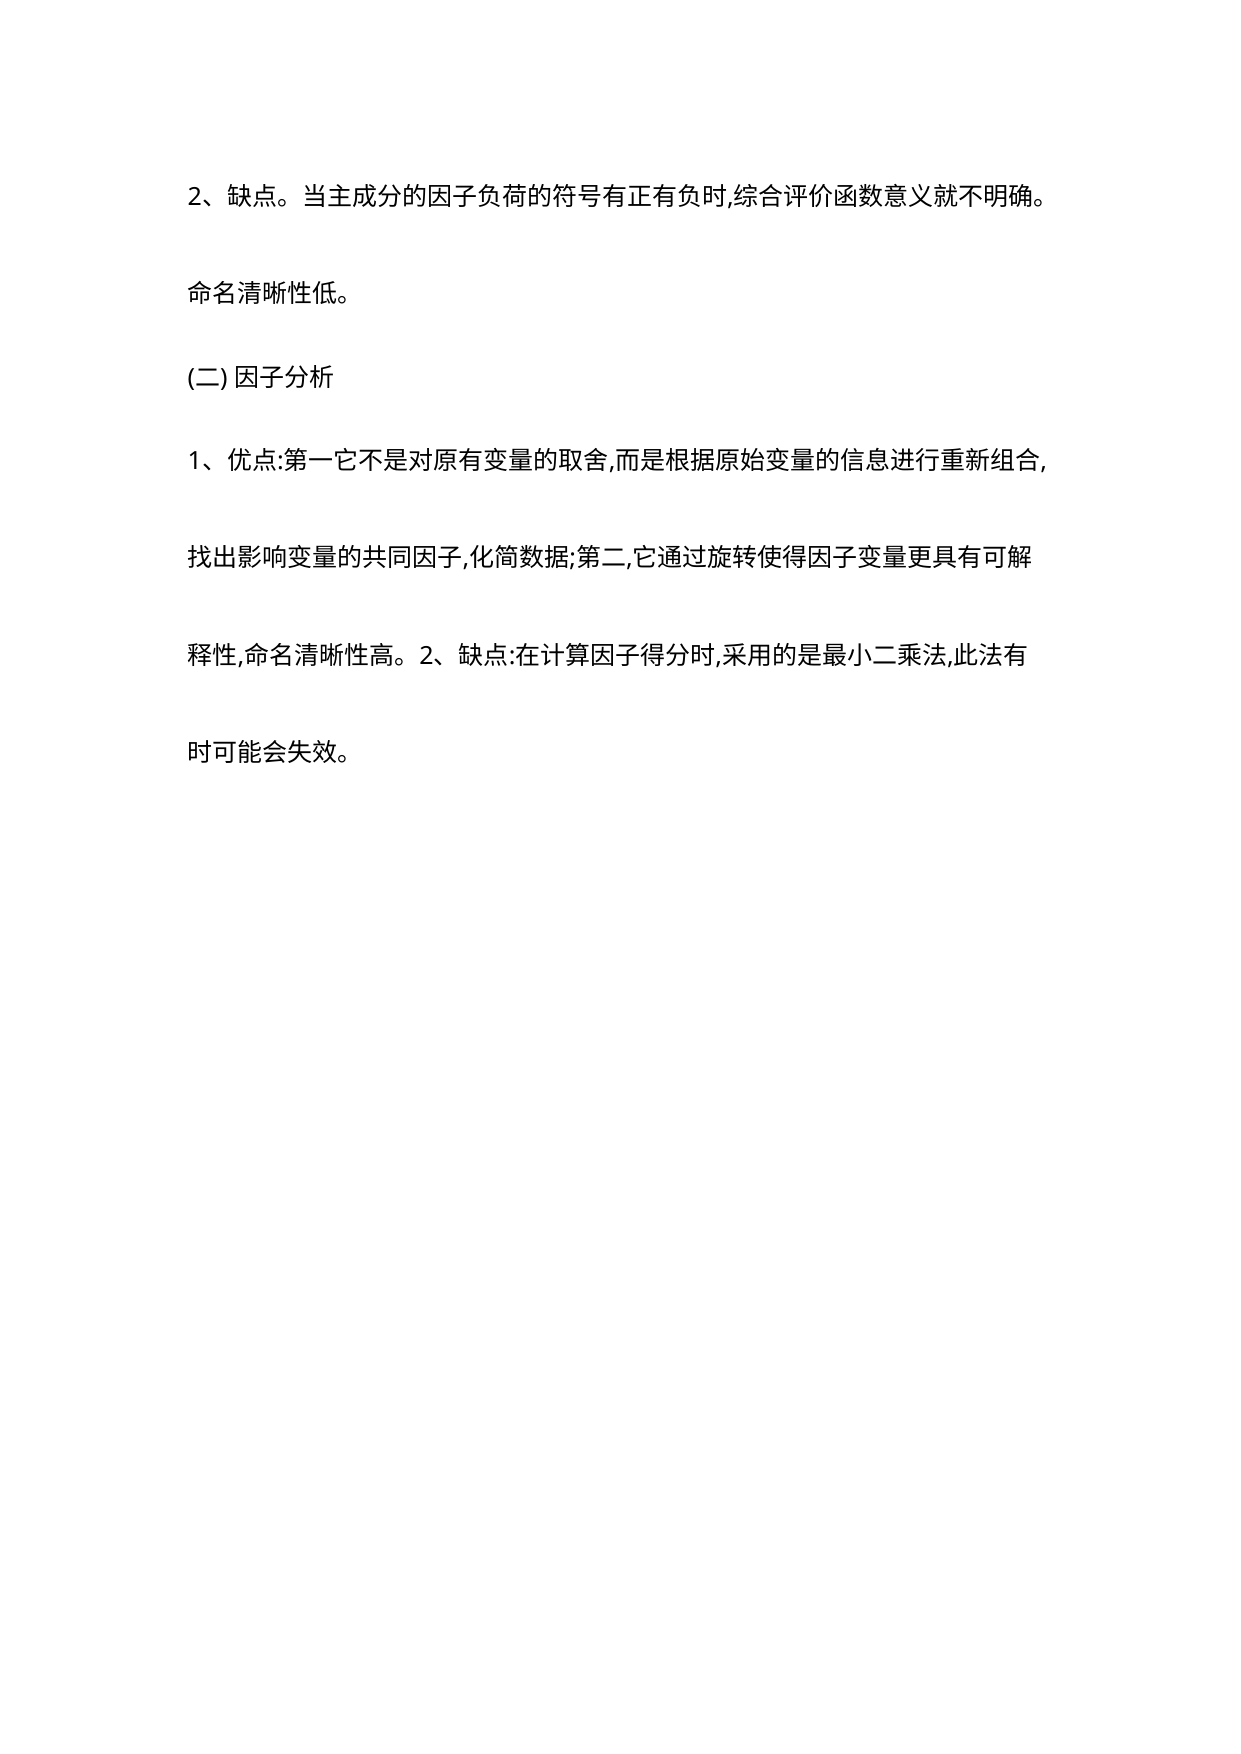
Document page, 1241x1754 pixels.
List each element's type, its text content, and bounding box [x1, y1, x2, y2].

text 1、优点:第一它不是对原有变量的取舍,而是根据原始变量的信息进行重新组合,找出影响变量的共同因子,化简数据;第二,它通过旋转使得因子变量更具有可解释性,命名清晰性高。2、缺点:在计算因子得分时,采用的是最小二乘法,此法有时可能会失效。 [187, 426, 1053, 783]
text (二) 因子分析 [187, 343, 1053, 408]
text 2、缺点。当主成分的因子负荷的符号有正有负时,综合评价函数意义就不明确。命名清晰性低。 [187, 162, 1053, 324]
